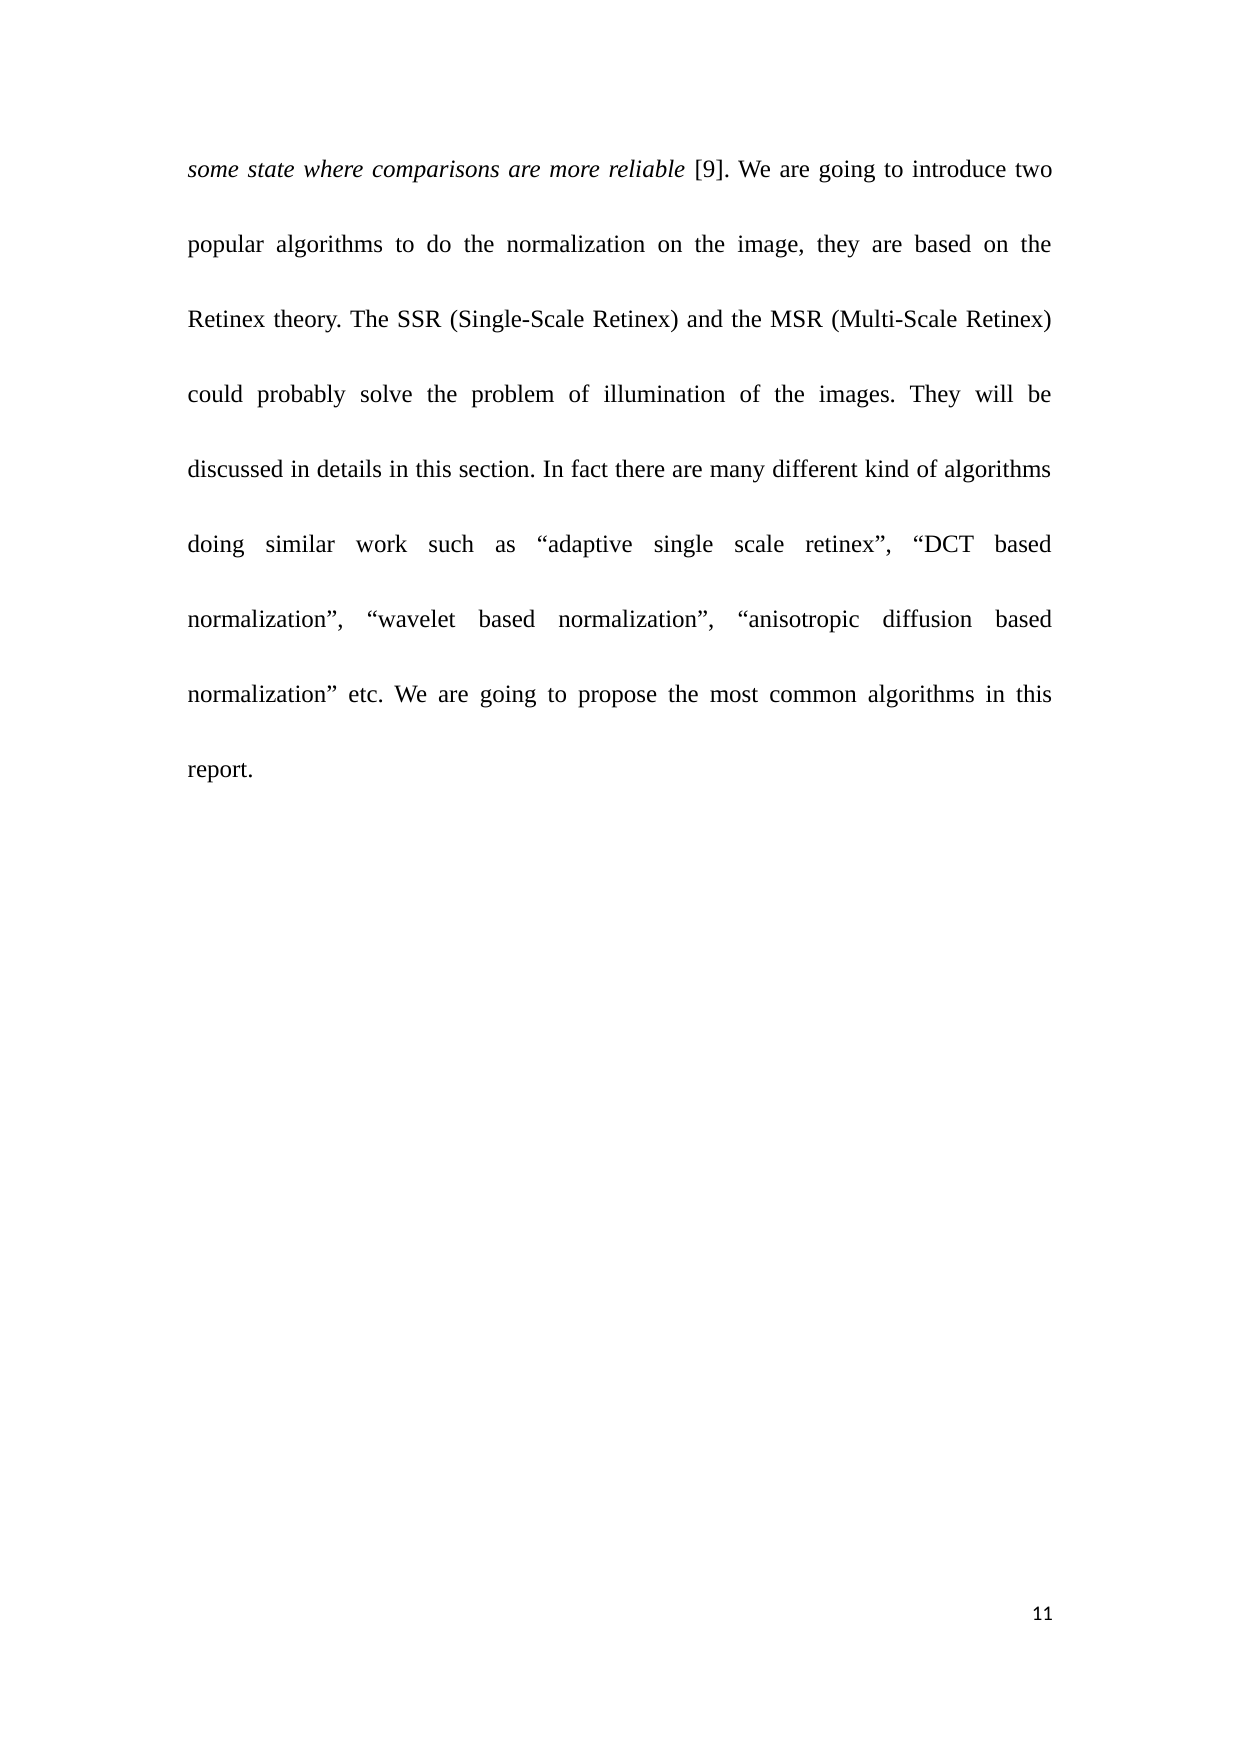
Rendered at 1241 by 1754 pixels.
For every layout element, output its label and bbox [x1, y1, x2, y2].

text [187, 150, 1053, 862]
